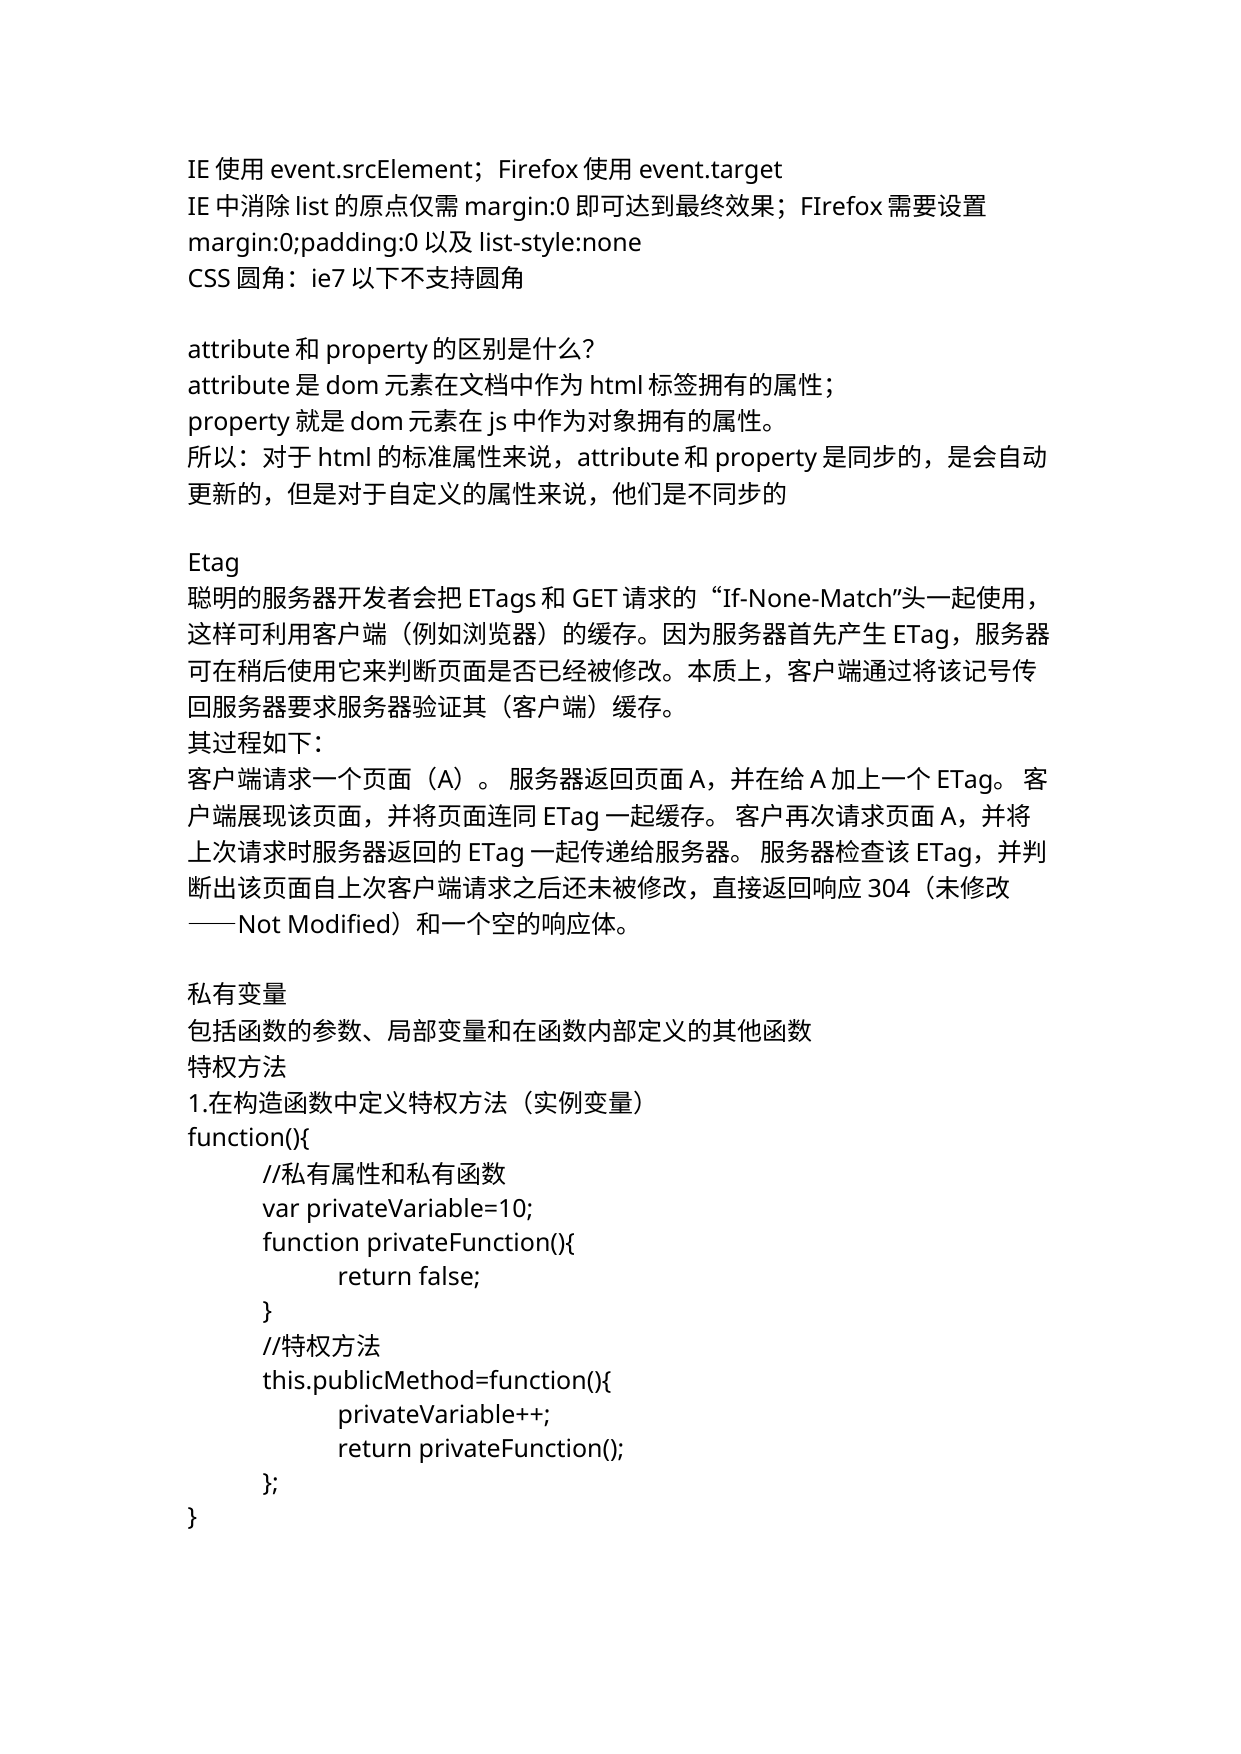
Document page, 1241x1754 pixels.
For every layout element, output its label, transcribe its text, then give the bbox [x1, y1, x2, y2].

text 私有变量 [187, 975, 1053, 1011]
text //私有属性和私有函数 [187, 1154, 1053, 1190]
text return privateFunction(); [187, 1431, 1053, 1465]
text 客户端请求一个页面（A）。 服务器返回页面A，并在给A加上一个ETag。 客户端展现该页面，并将页面连同ETag一起缓存。 客户再次请求页面A，并将上次请求时服务器返回的ETag一起传递给服务器。 服务器检查该ETag，并判断出该页面自上次客户端请求之后还未被修改，直接返回响应304（未修改——Not Modified）和一个空的响应体。 [187, 760, 1053, 941]
text return false; [187, 1258, 1053, 1292]
text 其过程如下： [187, 723, 1053, 760]
text }; [187, 1465, 1053, 1499]
text 所以：对于html的标准属性来说，attribute和property是同步的，是会自动更新的，但是对于自定义的属性来说，他们是不同步的 [187, 438, 1053, 510]
text privateVariable++; [187, 1397, 1053, 1431]
text var privateVariable=10; [187, 1190, 1053, 1224]
text Etag [187, 544, 1053, 578]
text IE使用event.srcElement；Firefox使用event.target [187, 150, 1053, 186]
text function privateFunction(){ [187, 1224, 1053, 1258]
text this.publicMethod=function(){ [187, 1363, 1053, 1397]
text 包括函数的参数、局部变量和在函数内部定义的其他函数 [187, 1011, 1053, 1047]
text //特权方法 [187, 1327, 1053, 1363]
text IE中消除list的原点仅需margin:0即可达到最终效果；FIrefox需要设置margin:0;padding:0以及list-style:none [187, 186, 1053, 259]
text 特权方法 [187, 1047, 1053, 1084]
text } [187, 1292, 1053, 1327]
text property就是dom元素在js中作为对象拥有的属性。 [187, 402, 1053, 438]
text } [187, 1499, 1053, 1533]
text attribute和property的区别是什么？ [187, 329, 1053, 365]
text 聪明的服务器开发者会把ETags和GET请求的“If-None-Match”头一起使用，这样可利用客户端（例如浏览器）的缓存。因为服务器首先产生ETag，服务器可在稍后使用它来判断页面是否已经被修改。本质上，客户端通过将该记号传回服务器要求服务器验证其（客户端）缓存。 [187, 578, 1053, 723]
text 1.在构造函数中定义特权方法（实例变量） [187, 1084, 1053, 1120]
text attribute是dom元素在文档中作为html标签拥有的属性； [187, 365, 1053, 402]
text CSS圆角：ie7以下不支持圆角 [187, 259, 1053, 295]
text function(){ [187, 1120, 1053, 1154]
